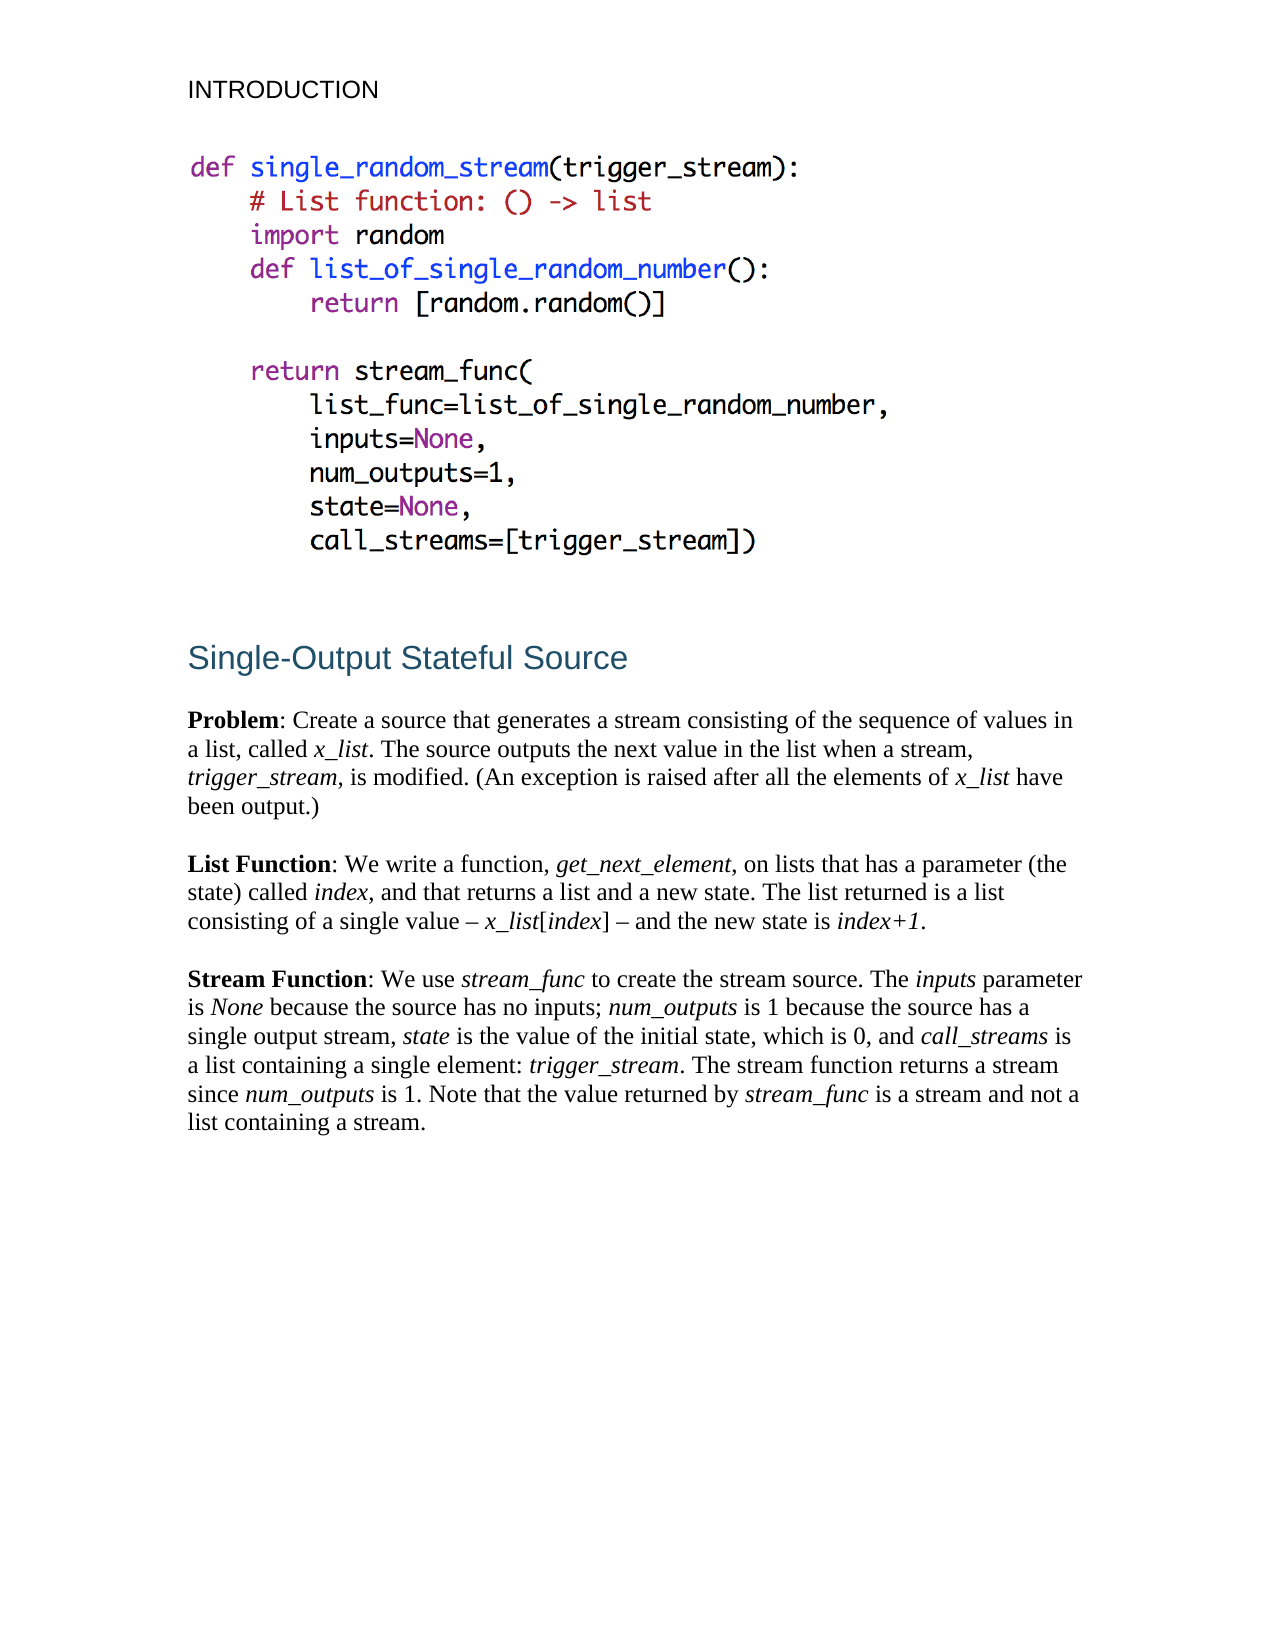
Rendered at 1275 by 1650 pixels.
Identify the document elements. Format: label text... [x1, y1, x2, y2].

text Problem: Create a source that generates a stream consisting of the sequence of values in a list, called x_list. The source outputs the next value in the list when a stream, trigger_stream, is modified. (An exception is raised after all the elements of x_list have been output.) [187, 705, 1087, 820]
text List Function: We write a function, get_next_element, on lists that has a parameter (the state) called index, and that returns a list and a new state. The list returned is a list consisting of a single value – x_list[index] – and the new state is index+1. [187, 849, 1087, 935]
picture [187, 150, 905, 560]
subtitle Single-Output Stateful Source [187, 638, 1087, 676]
text Stream Function: We use stream_func to create the stream source. The inputs parameter is None because the source has no inputs; num_outputs is 1 because the source has a single output stream, state is the value of the initial state, which is 0, and call_streams is a list containing a single element: trigger_stream. The stream function returns a stream since num_outputs is 1. Note that the value returned by stream_func is a stream and not a list containing a stream. [187, 964, 1087, 1136]
